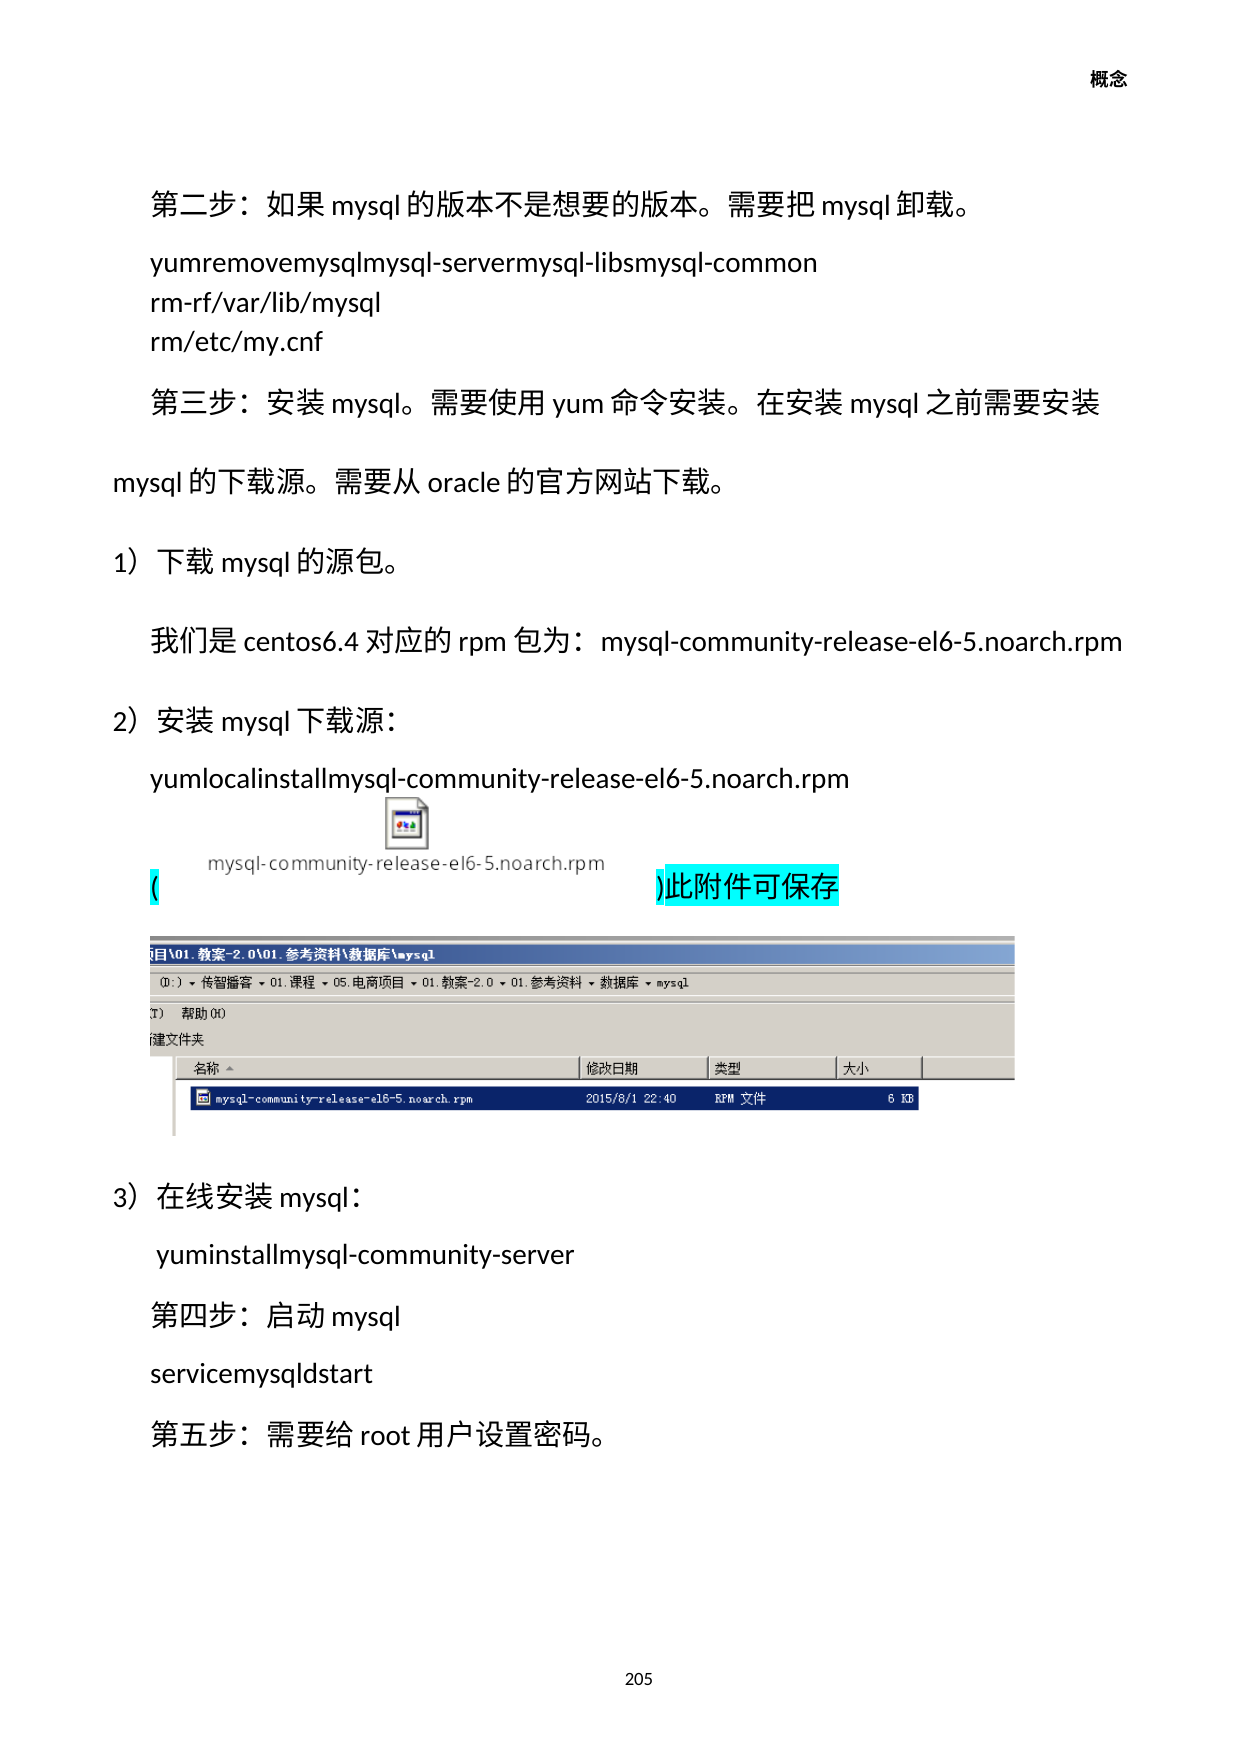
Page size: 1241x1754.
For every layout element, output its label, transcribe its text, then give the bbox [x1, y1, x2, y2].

list 安装mysql下载源： [112, 678, 1128, 758]
text ()此附件可保存 [112, 798, 1128, 917]
text yumlocalinstallmysql-community-release-el6-5.noarch.rpm [112, 758, 1128, 798]
text yuminstallmysql-community-server [112, 1234, 1128, 1274]
text 第三步：安装mysql。需要使用yum命令安装。在安装mysql之前需要安装mysql的下载源。需要从oracle的官方网站下载。 [112, 361, 1128, 520]
text 第二步：如果mysql的版本不是想要的版本。需要把mysql卸载。 [112, 163, 1128, 242]
text rm/etc/my.cnf [112, 321, 1128, 361]
text yumremovemysqlmysql-servermysql-libsmysql-common [112, 242, 1128, 282]
picture [150, 936, 1015, 1136]
text 第五步：需要给root用户设置密码。 [112, 1393, 1128, 1472]
text 我们是centos6.4对应的rpm包为：mysql-community-release-el6-5.noarch.rpm [112, 599, 1128, 678]
text rm-rf/var/lib/mysql [112, 282, 1128, 321]
list 下载mysql的源包。 [112, 520, 1128, 599]
text servicemysqldstart [112, 1353, 1128, 1393]
text 第四步：启动mysql [112, 1274, 1128, 1353]
list 在线安装mysql： [112, 1155, 1128, 1234]
